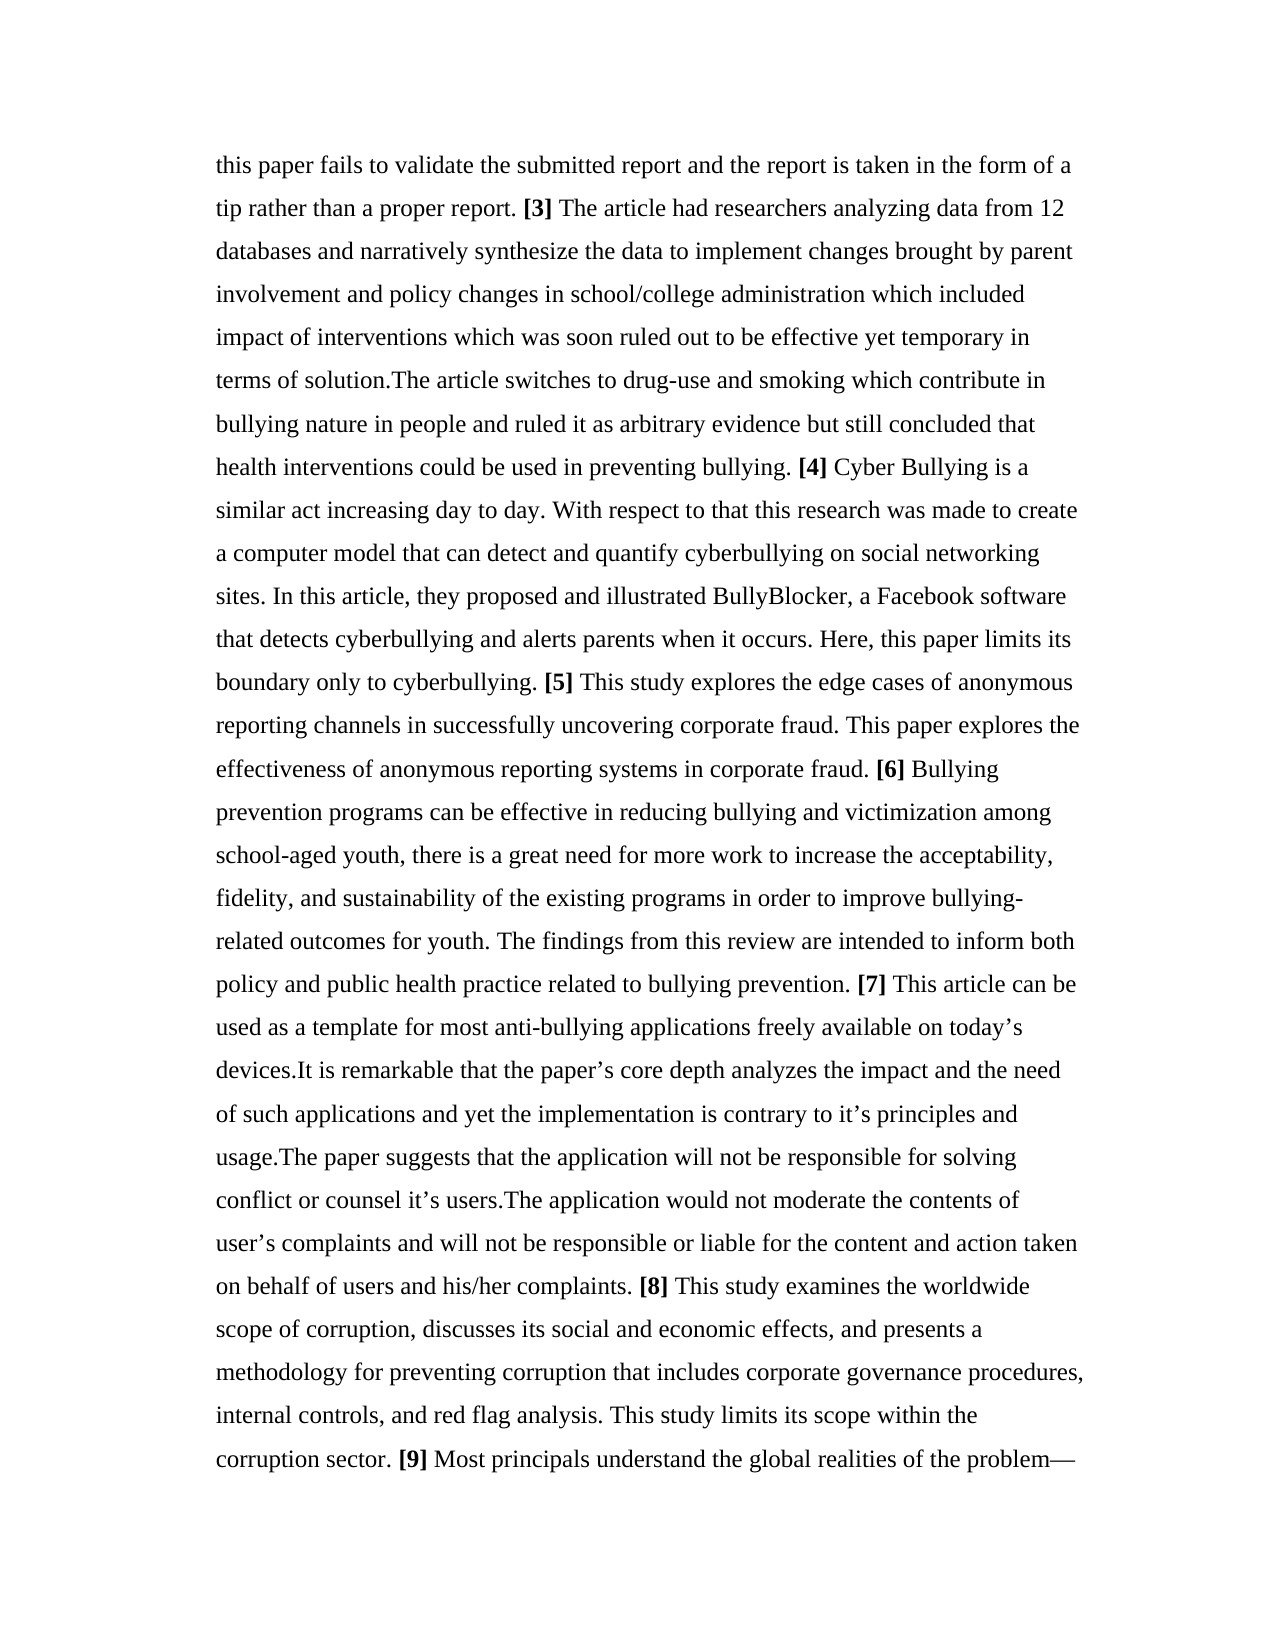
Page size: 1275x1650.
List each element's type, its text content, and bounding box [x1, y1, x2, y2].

text used as a template for most anti-bullying applications freely available on today’s [216, 1012, 1087, 1041]
text boundary only to cyberbullying. [5] This study explores the edge cases of anonymous [216, 667, 1087, 696]
text tip rather than a proper report. [3] The article had researchers analyzing data from 12 [216, 193, 1087, 222]
text devices.It is remarkable that the paper’s core depth analyzes the impact and the need [216, 1056, 1087, 1084]
text corruption sector. [9] Most principals understand the global realities of the problem— [216, 1444, 1087, 1472]
text a computer model that can detect and quantify cyberbullying on social networking [216, 538, 1087, 567]
text school-aged youth, there is a great need for more work to increase the acceptability, [216, 840, 1087, 869]
text terms of solution.The article switches to drug-use and smoking which contribute in [216, 366, 1087, 394]
text internal controls, and red flag analysis. This study limits its scope within the [216, 1401, 1087, 1429]
text this paper fails to validate the submitted report and the report is taken in the form of a [216, 150, 1087, 179]
text scope of corruption, discusses its social and economic effects, and presents a [216, 1314, 1087, 1343]
text similar act increasing day to day. With respect to that this research was made to create [216, 495, 1087, 524]
text of such applications and yet the implementation is contrary to it’s principles and [216, 1099, 1087, 1127]
text that detects cyberbullying and alerts parents when it occurs. Here, this paper limits its [216, 624, 1087, 653]
text effectiveness of anonymous reporting systems in corporate fraud. [6] Bullying [216, 754, 1087, 782]
text impact of interventions which was soon ruled out to be effective yet temporary in [216, 322, 1087, 351]
text on behalf of users and his/her complaints. [8] This study examines the worldwide [216, 1271, 1087, 1300]
text conflict or counsel it’s users.The application would not moderate the contents of [216, 1185, 1087, 1214]
text health interventions could be used in preventing bullying. [4] Cyber Bullying is a [216, 452, 1087, 481]
text reporting channels in successfully uncovering corporate fraud. This paper explores the [216, 711, 1087, 739]
text fidelity, and sustainability of the existing programs in order to improve bullying- [216, 883, 1087, 912]
text usage.The paper suggests that the application will not be responsible for solving [216, 1142, 1087, 1171]
text methodology for preventing corruption that includes corporate governance procedures, [216, 1357, 1087, 1386]
text user’s complaints and will not be responsible or liable for the content and action taken [216, 1228, 1087, 1257]
text involvement and policy changes in school/college administration which included [216, 279, 1087, 308]
text related outcomes for youth. The findings from this review are intended to inform both [216, 926, 1087, 955]
text sites. In this article, they proposed and illustrated BullyBlocker, a Facebook software [216, 581, 1087, 610]
text databases and narratively synthesize the data to implement changes brought by parent [216, 236, 1087, 265]
text prevention programs can be effective in reducing bullying and victimization among [216, 797, 1087, 826]
text bullying nature in people and ruled it as arbitrary evidence but still concluded that [216, 409, 1087, 437]
text policy and public health practice related to bullying prevention. [7] This article can be [216, 969, 1087, 998]
